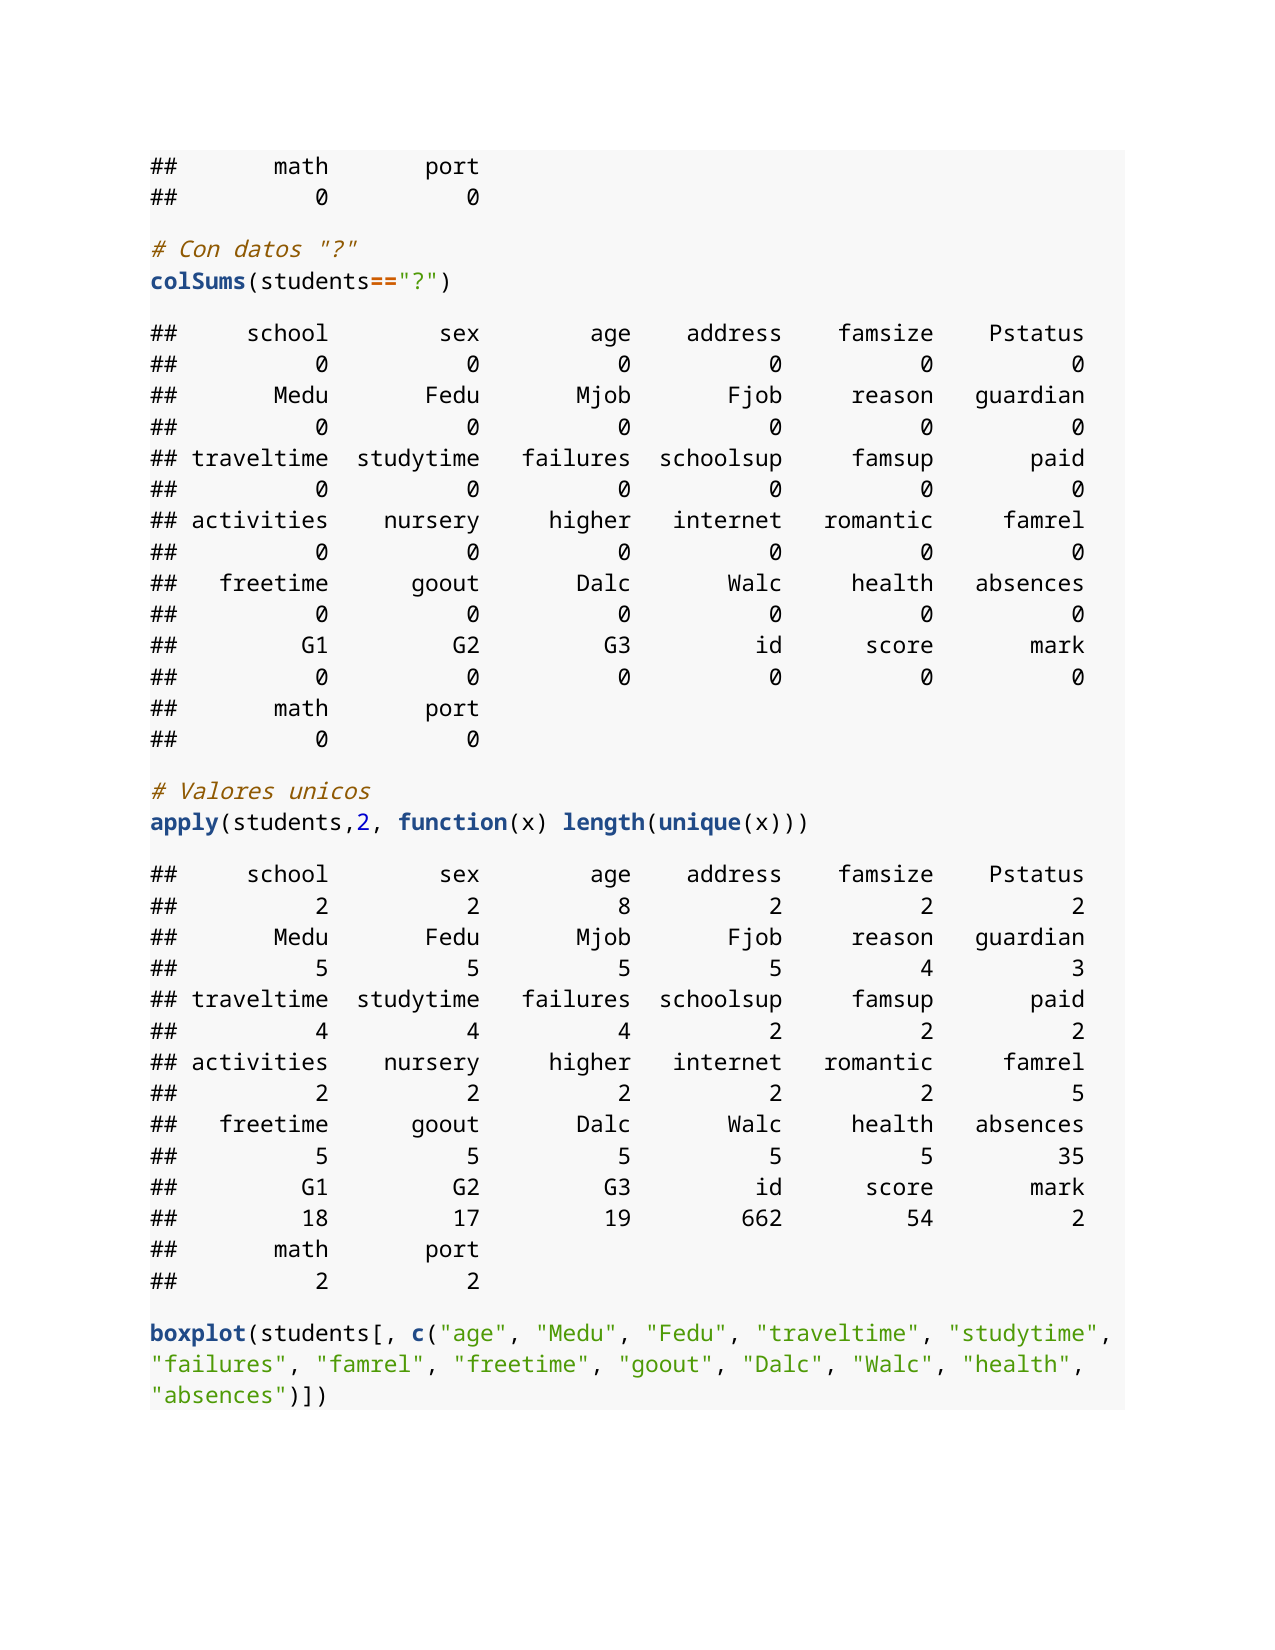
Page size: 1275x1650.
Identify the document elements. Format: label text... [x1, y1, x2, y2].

text boxplot(students[, c("age", "Medu", "Fedu", "traveltime", "studytime", "failures", "famrel", "freetime", "goout", "Dalc", "Walc", "health", "absences")]) [329, 1317, 1125, 1410]
text # Valores unicos apply(students,2, function(x) length(unique(x))) [370, 775, 1125, 837]
text ## school sex age address famsize Pstatus ## 2 2 8 2 2 2 ## Medu Fedu Mjob Fjob reason guardian ## 5 5 5 5 4 3 ## traveltime studytime failures schoolsup famsup paid ## 4 4 4 2 2 2 ## activities nursery higher internet romantic famrel ## 2 2 2 2 2 5 ## freetime goout Dalc Walc health absences ## 5 5 5 5 5 35 ## G1 G2 G3 id score mark ## 18 17 19 662 54 2 ## math port ## 2 2 [150, 858, 1125, 1296]
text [150, 150, 1125, 212]
text # Con datos "?" colSums(students=="?") [150, 233, 1125, 296]
